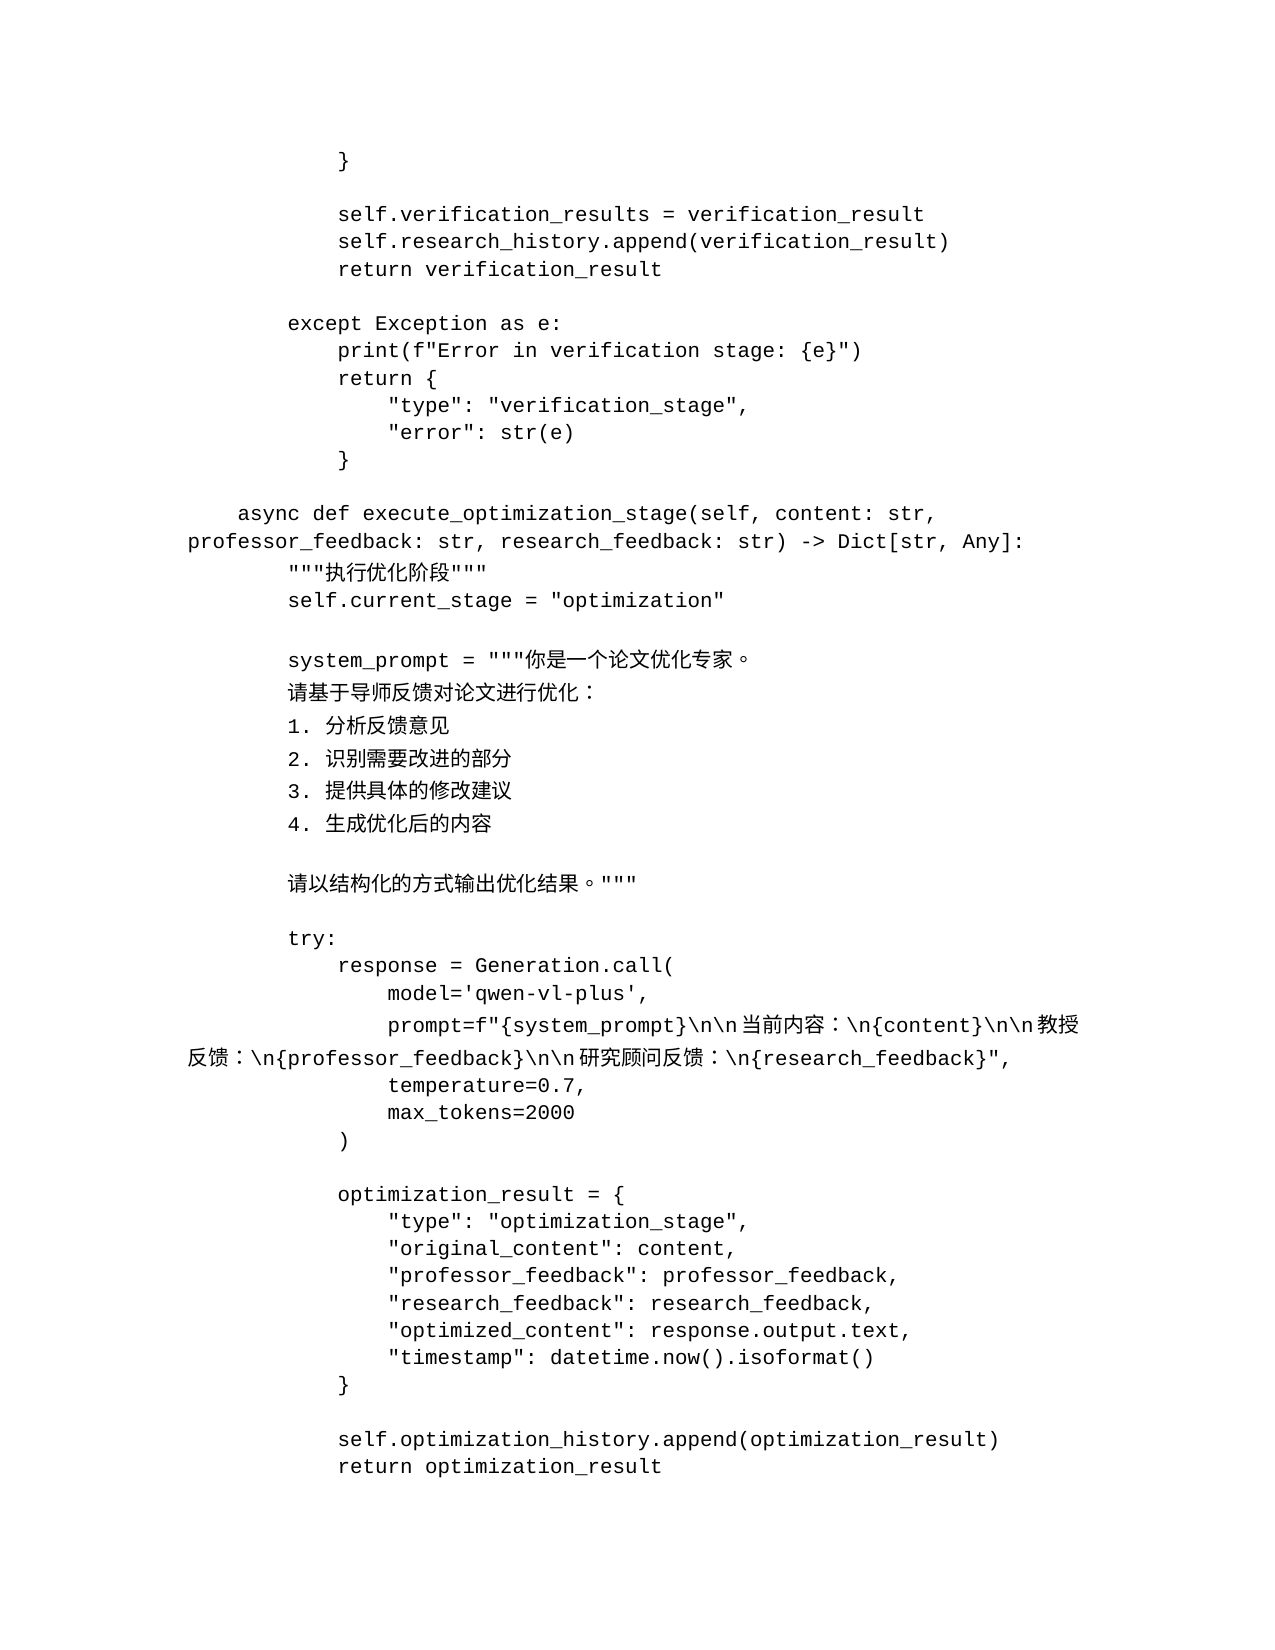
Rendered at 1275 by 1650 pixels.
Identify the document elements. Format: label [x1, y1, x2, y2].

text [187, 150, 1087, 1479]
